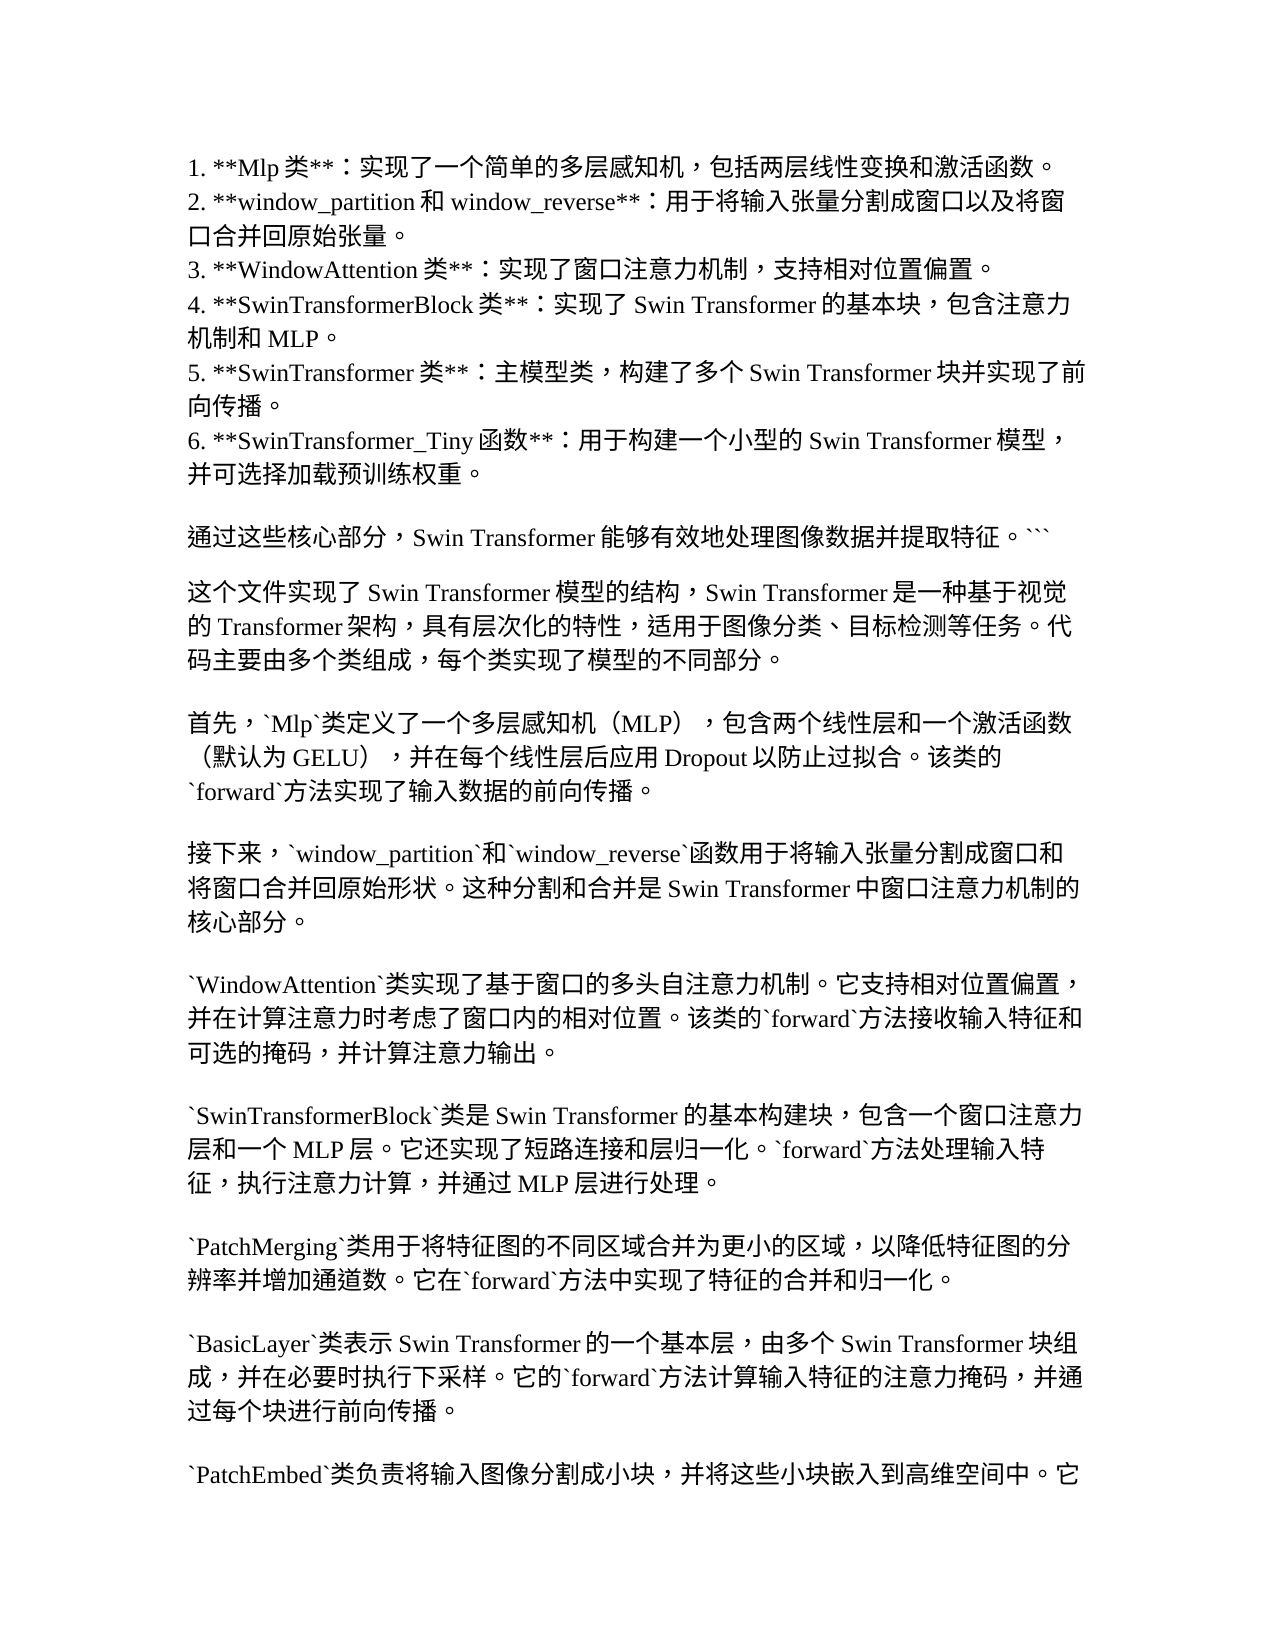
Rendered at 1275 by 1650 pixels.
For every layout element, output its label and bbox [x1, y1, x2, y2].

text [187, 150, 1087, 553]
text [187, 574, 1087, 1491]
